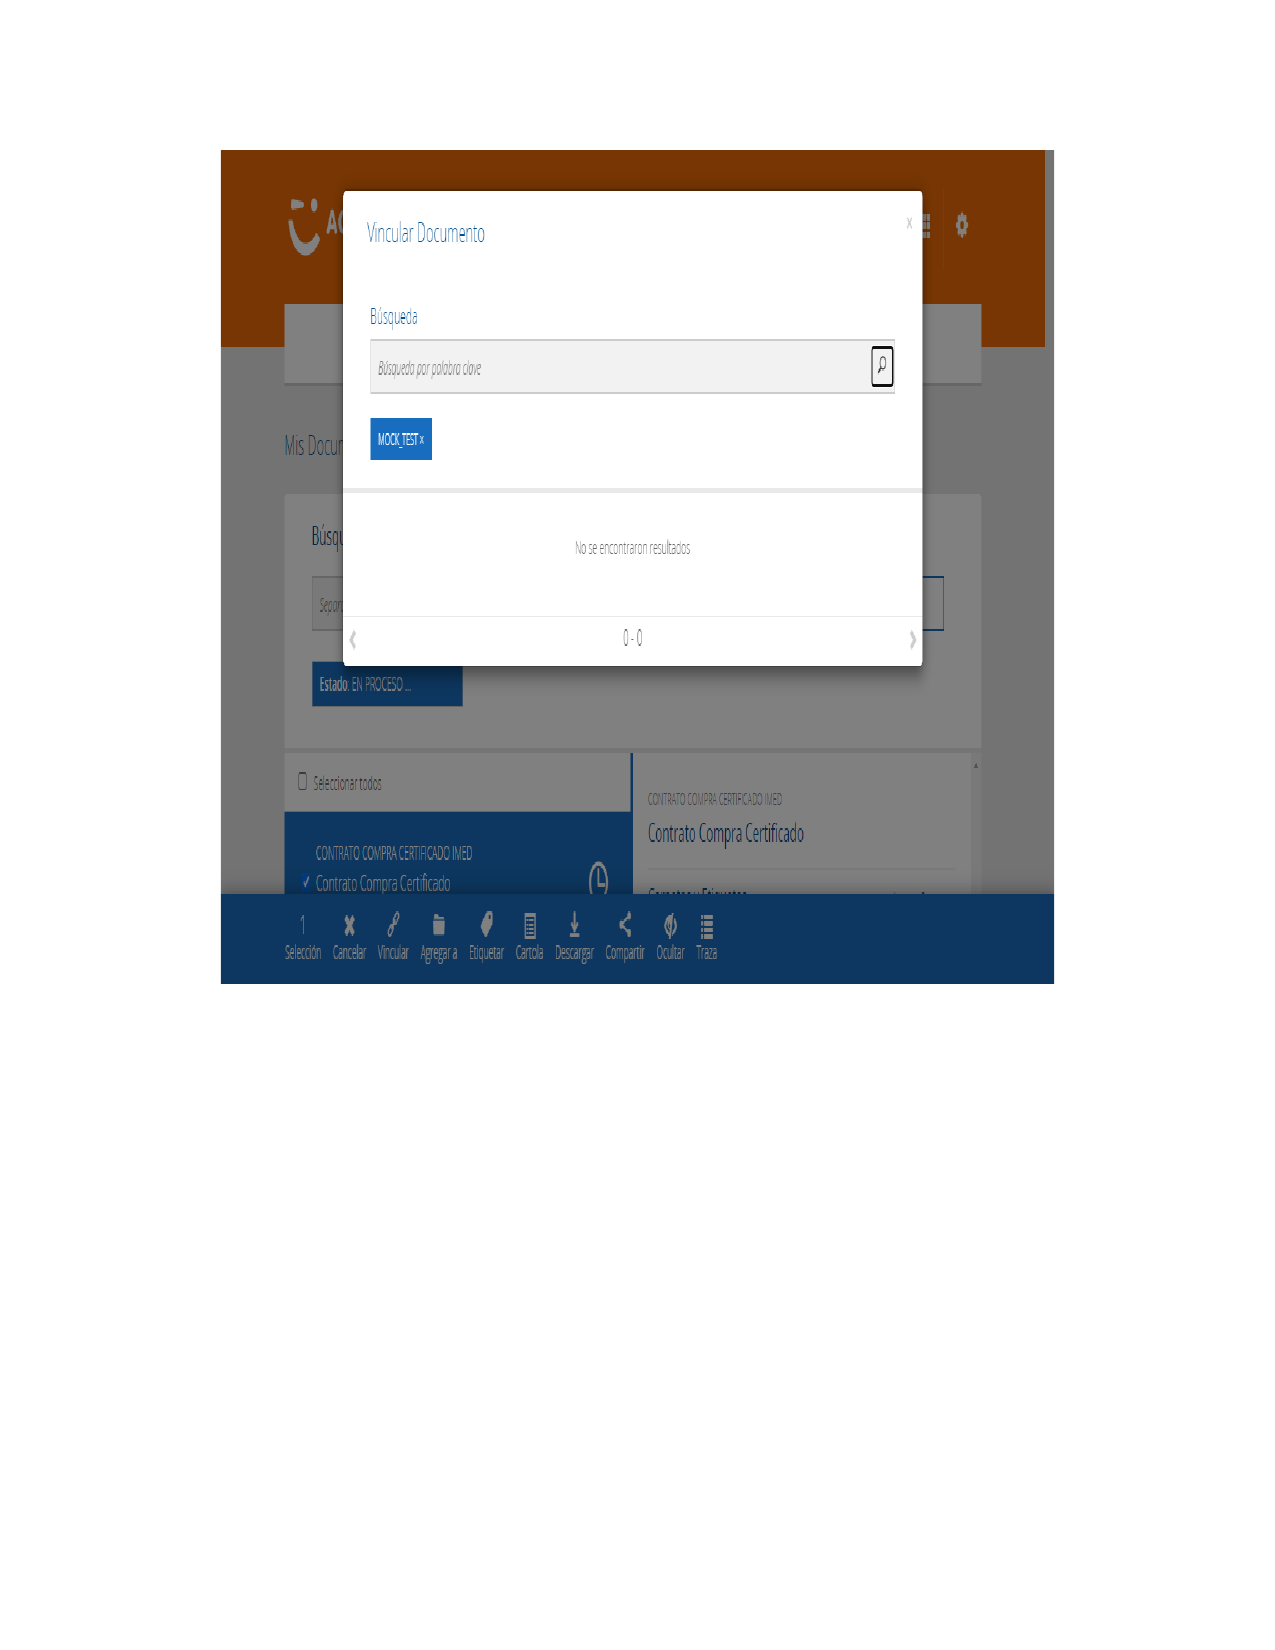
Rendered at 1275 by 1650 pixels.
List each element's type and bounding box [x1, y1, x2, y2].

picture [220, 184, 1055, 1018]
